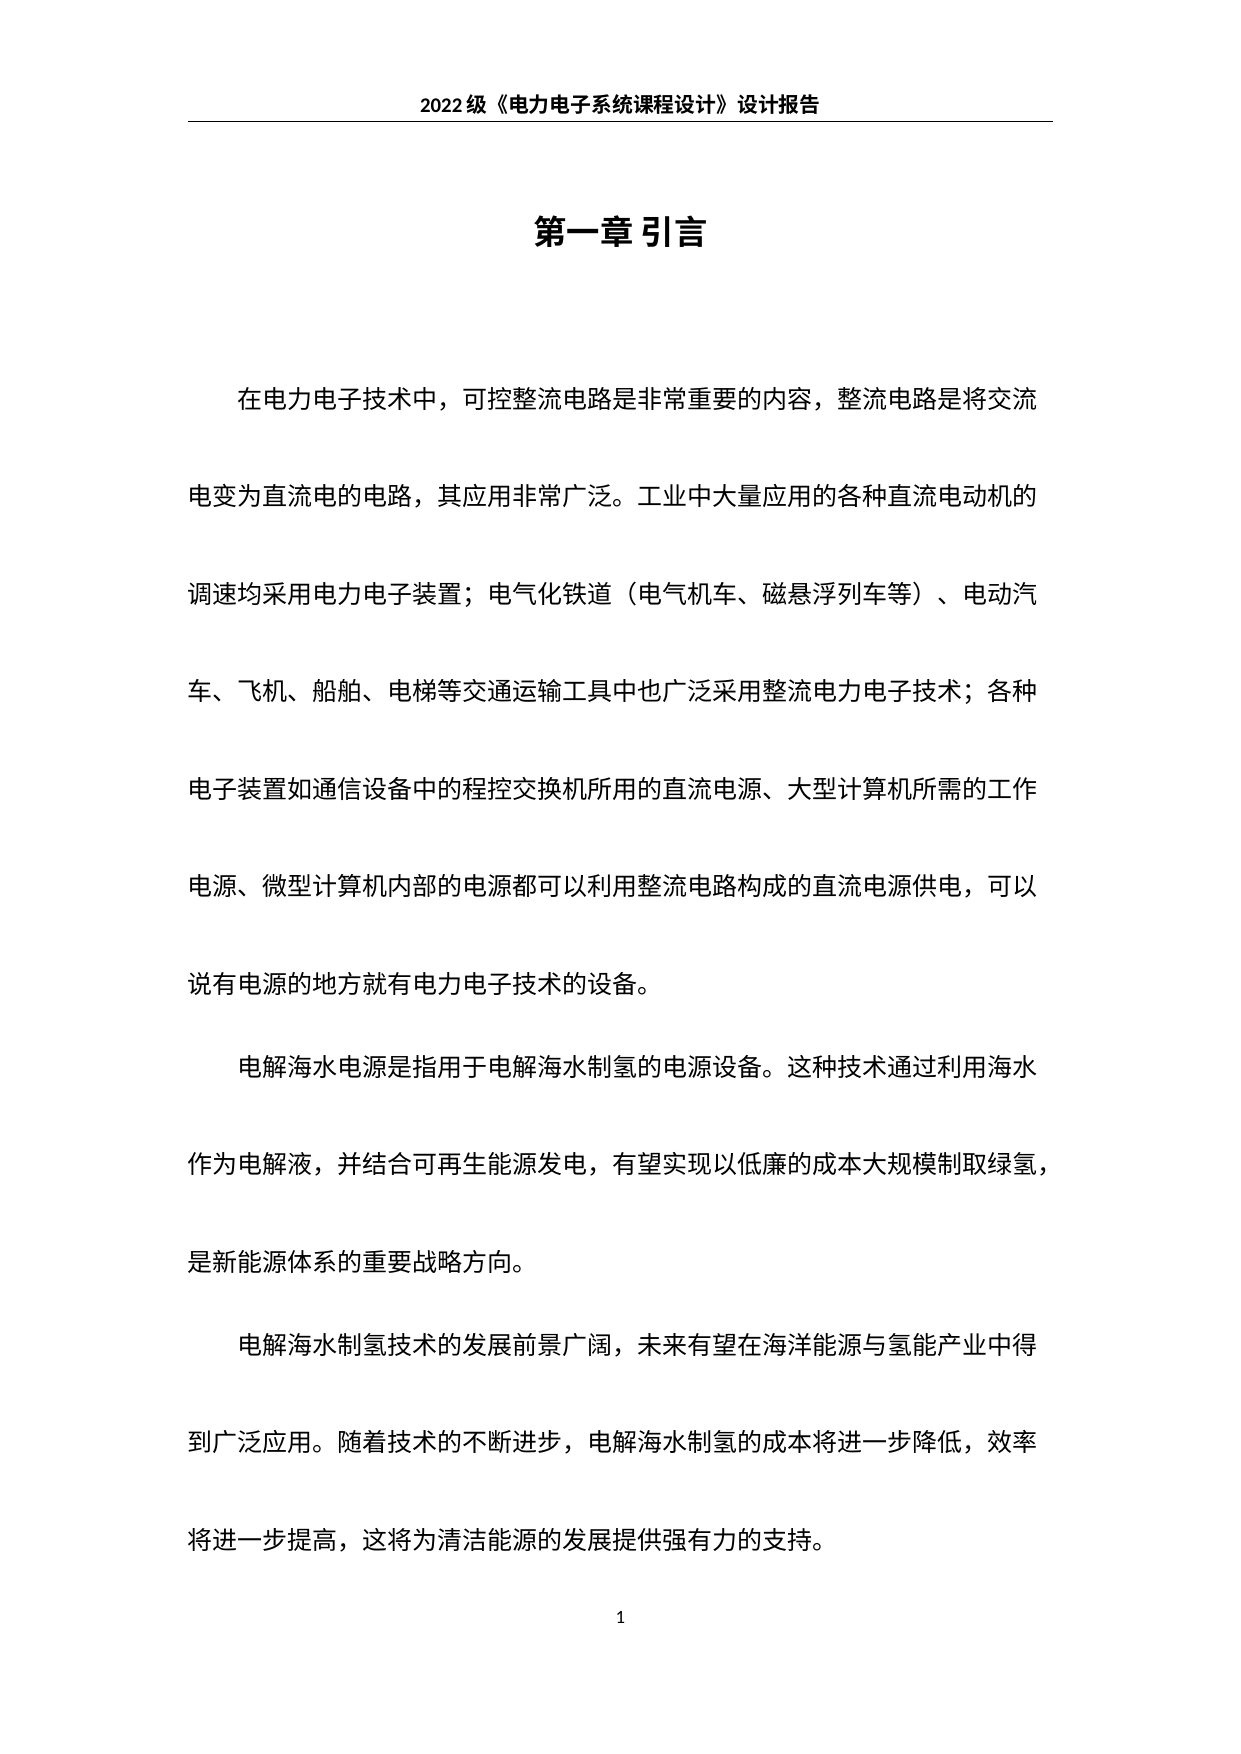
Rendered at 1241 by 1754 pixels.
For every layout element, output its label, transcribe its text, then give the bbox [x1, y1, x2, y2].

text 电解海水电源是指用于电解海水制氢的电源设备。这种技术通过利用海水作为电解液，并结合可再生能源发电，有望实现以低廉的成本大规模制取绿氢，是新能源体系的重要战略方向。 [187, 1033, 1053, 1293]
text 在电力电子技术中，可控整流电路是非常重要的内容，整流电路是将交流电变为直流电的电路，其应用非常广泛。工业中大量应用的各种直流电动机的调速均采用电力电子装置；电气化铁道（电气机车、磁悬浮列车等）、电动汽车、飞机、船舶、电梯等交通运输工具中也广泛采用整流电力电子技术；各种电子装置如通信设备中的程控交换机所用的直流电源、大型计算机所需的工作电源、微型计算机内部的电源都可以利用整流电路构成的直流电源供电，可以说有电源的地方就有电力电子技术的设备。 [187, 365, 1053, 1015]
text 电解海水制氢技术的发展前景广阔，未来有望在海洋能源与氢能产业中得到广泛应用。随着技术的不断进步，电解海水制氢的成本将进一步降低，效率将进一步提高，这将为清洁能源的发展提供强有力的支持。 [187, 1311, 1053, 1571]
subtitle 第一章 引言 [187, 197, 1053, 262]
